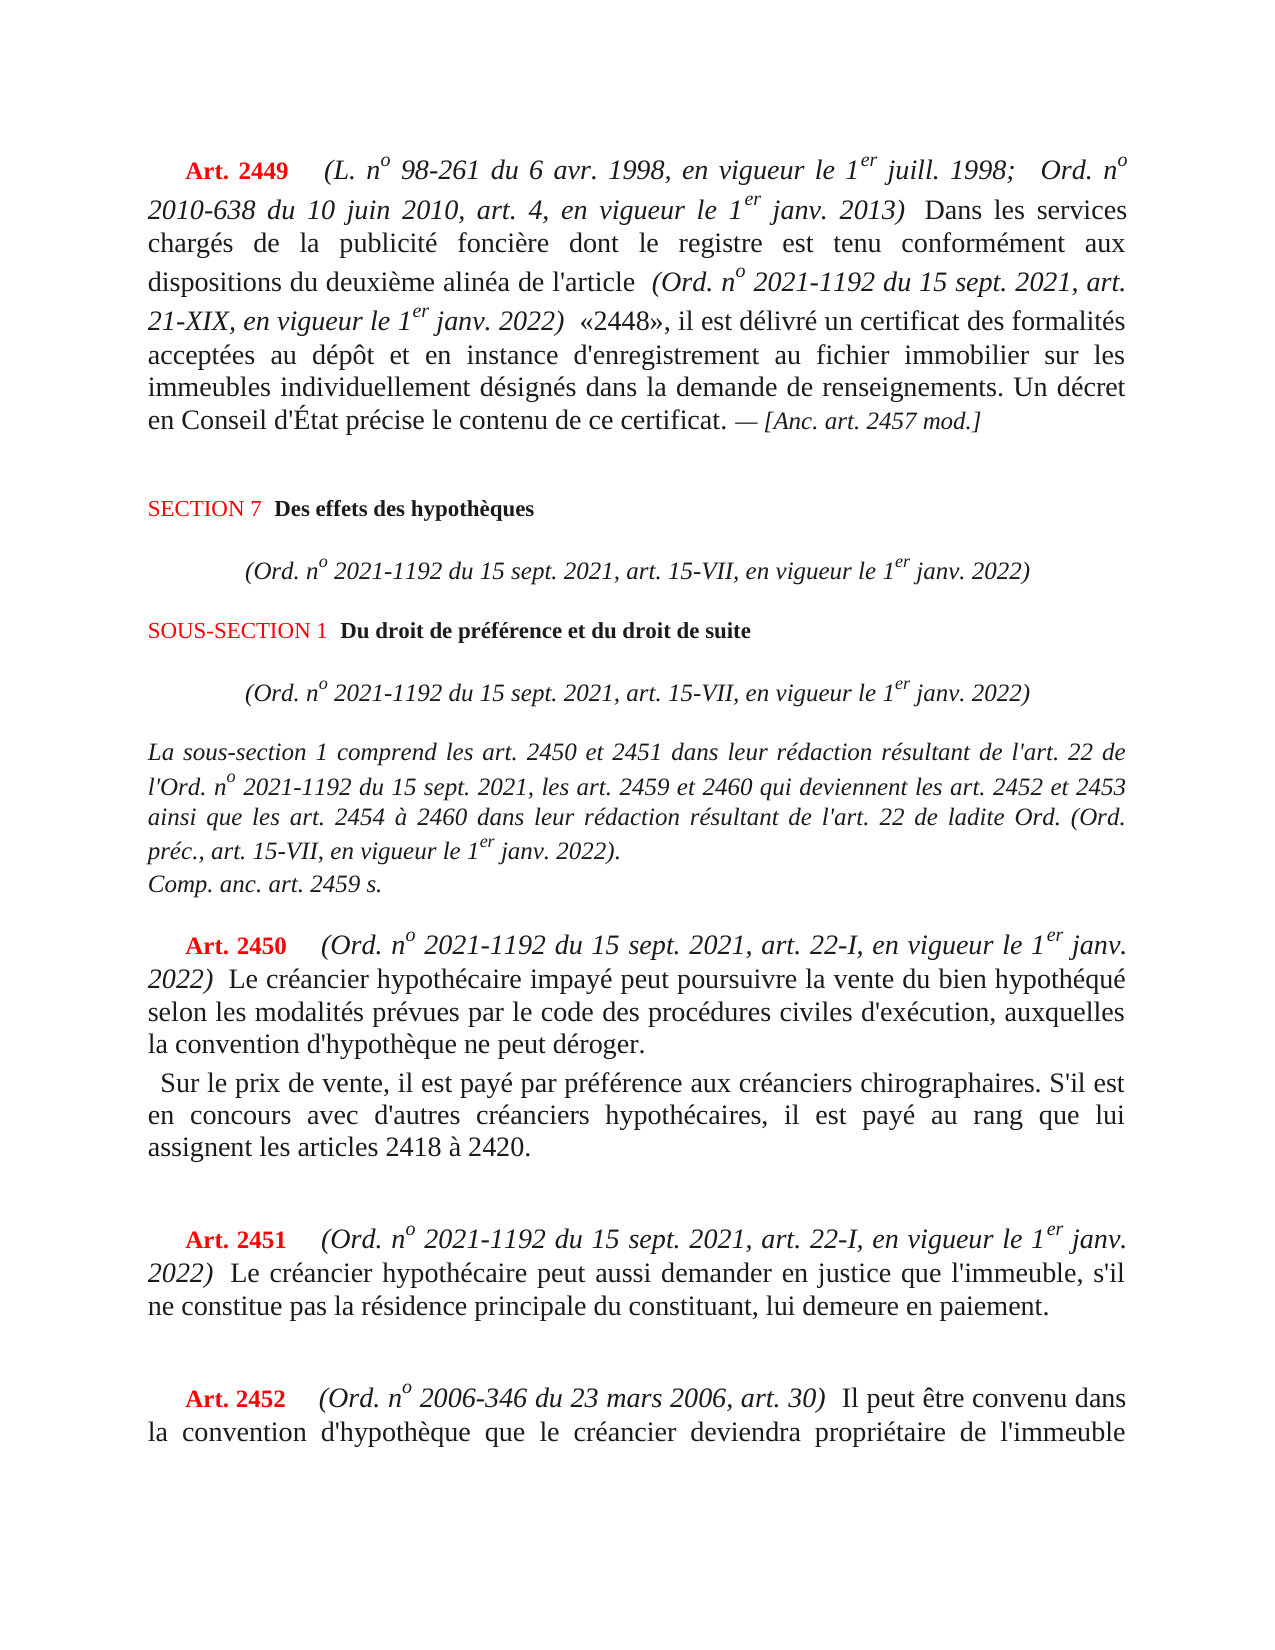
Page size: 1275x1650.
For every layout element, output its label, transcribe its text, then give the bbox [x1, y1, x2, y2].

text SECTION 7 Des effets des hypothèques [148, 464, 1127, 550]
text SOUS-SECTION 1 Du droit de préférence et du droit de suite [148, 586, 1127, 672]
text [148, 1375, 1127, 1447]
text La sous-section 1 comprend les art. 2450 et 2451 dans leur rédaction résultant de l'art. 22 de l'Ord. no 2021-1192 du 15 sept. 2021, les art. 2459 et 2460 qui deviennent les art. 2452 et 2453 ainsi que les art. 2454 à 2460 dans leur rédaction résultant de l'art. 22 de ladite Ord. (Ord. préc., art. 15-VII, en vigueur le 1er janv. 2022). [148, 737, 1127, 866]
text Sur le prix de vente, il est payé par préférence aux créanciers chirographaires. S'il est en concours avec d'autres créanciers hypothécaires, il est payé au rang que lui assignent les articles 2418 à 2420. [148, 1066, 1127, 1163]
text Art. 2449 (L. no 98-261 du 6 avr. 1998, en vigueur le 1er juill. 1998; Ord. no 2010-638 du 10 juin 2010, art. 4, en vigueur le 1er janv. 2013) Dans les services chargés de la publicité foncière dont le registre est tenu conformément aux dispositions du deuxième alinéa de l'article (Ord. no 2021-1192 du 15 sept. 2021, art. 21-XIX, en vigueur le 1er janv. 2022) «2448», il est délivré un certificat des formalités acceptées au dépôt et en instance d'enregistrement au fichier immobilier sur les immeubles individuellement désignés dans la demande de renseignements. Un décret en Conseil d'État précise le contenu de ce certificat. — [Anc. art. 2457 mod.] [148, 148, 1127, 435]
text (Ord. no 2021-1192 du 15 sept. 2021, art. 15-VII, en vigueur le 1er janv. 2022) [148, 550, 1127, 586]
text Art. 2450 (Ord. no 2021-1192 du 15 sept. 2021, art. 22-I, en vigueur le 1er janv. 2022) Le créancier hypothécaire impayé peut poursuivre la vente du bien hypothéqué selon les modalités prévues par le code des procédures civiles d'exécution, auxquelles la convention d'hypothèque ne peut déroger. [148, 923, 1127, 1059]
text (Ord. no 2021-1192 du 15 sept. 2021, art. 15-VII, en vigueur le 1er janv. 2022) [148, 672, 1127, 708]
text Art. 2451 (Ord. no 2021-1192 du 15 sept. 2021, art. 22-I, en vigueur le 1er janv. 2022) Le créancier hypothécaire peut aussi demander en justice que l'immeuble, s'il ne constitue pas la résidence principale du constituant, lui demeure en paiement. [148, 1217, 1127, 1321]
text Comp. anc. art. 2459 s. [148, 869, 1127, 897]
